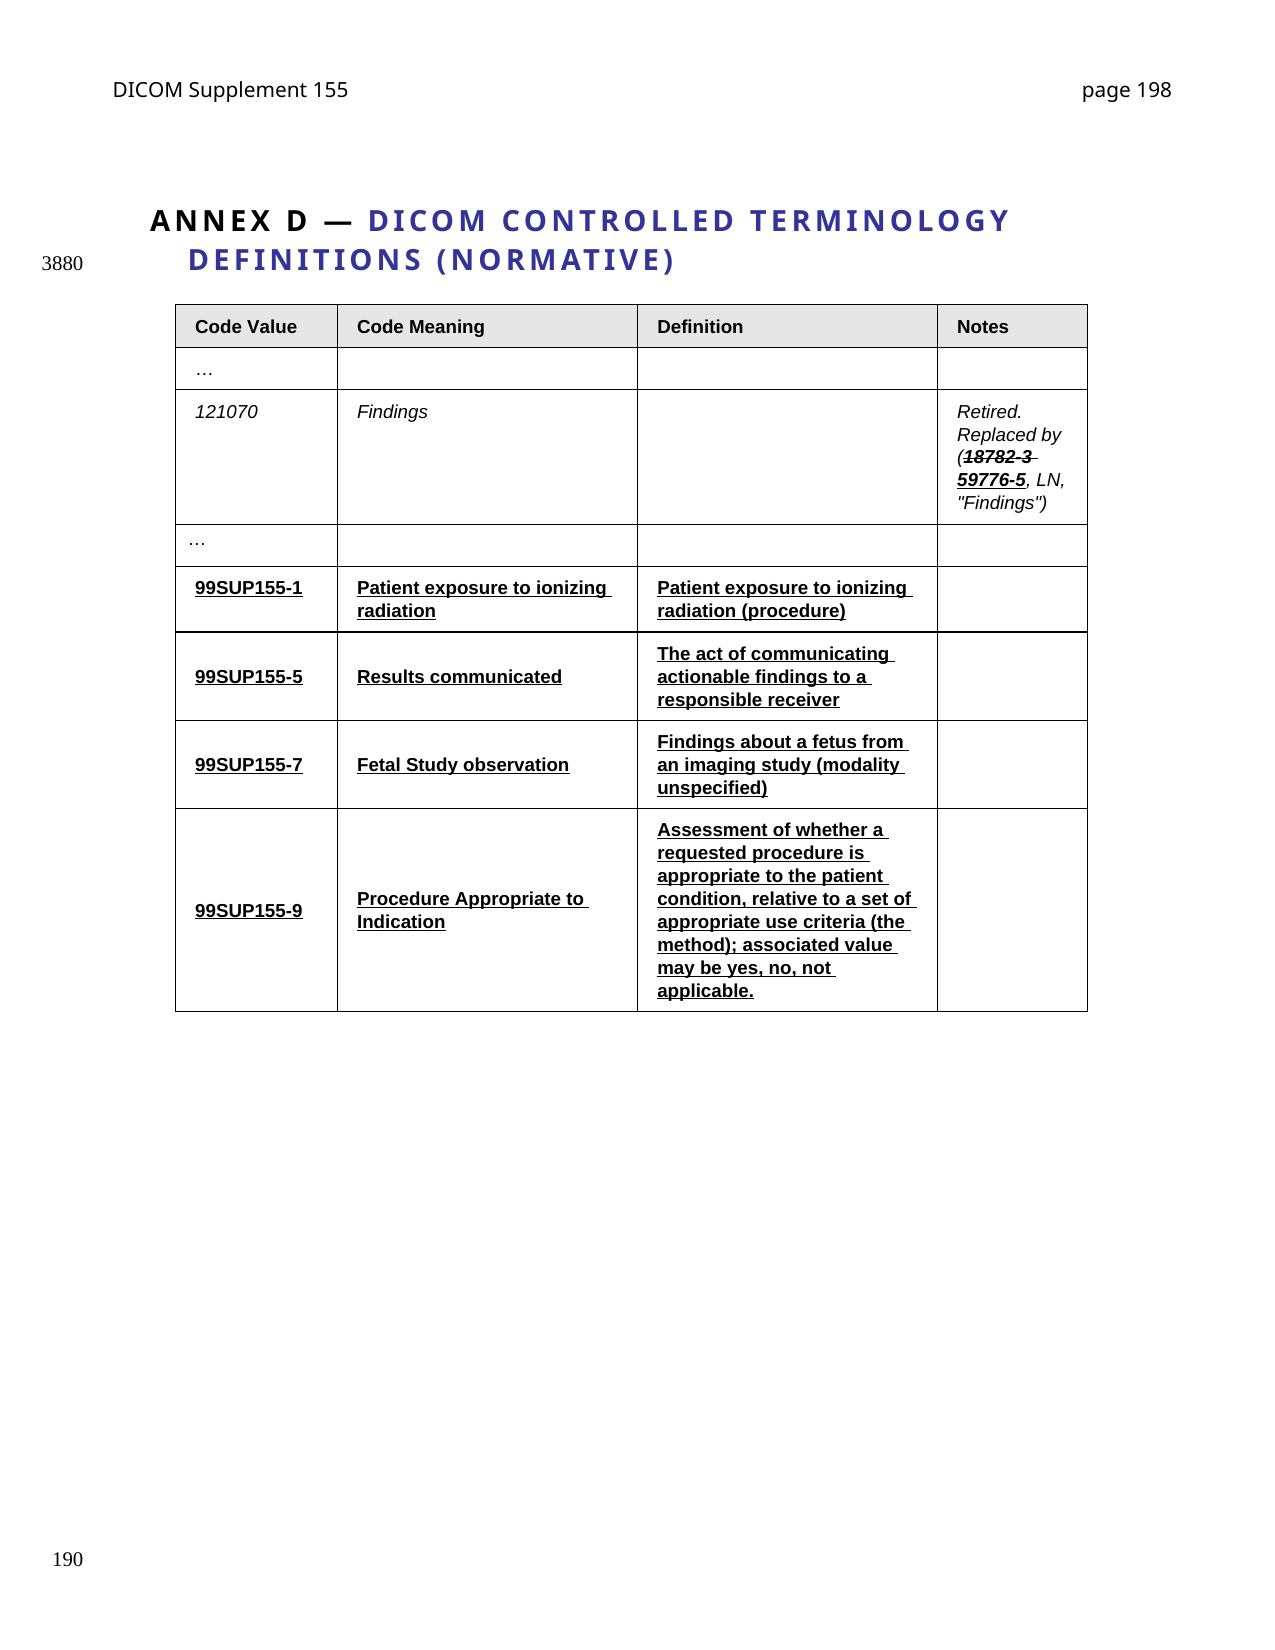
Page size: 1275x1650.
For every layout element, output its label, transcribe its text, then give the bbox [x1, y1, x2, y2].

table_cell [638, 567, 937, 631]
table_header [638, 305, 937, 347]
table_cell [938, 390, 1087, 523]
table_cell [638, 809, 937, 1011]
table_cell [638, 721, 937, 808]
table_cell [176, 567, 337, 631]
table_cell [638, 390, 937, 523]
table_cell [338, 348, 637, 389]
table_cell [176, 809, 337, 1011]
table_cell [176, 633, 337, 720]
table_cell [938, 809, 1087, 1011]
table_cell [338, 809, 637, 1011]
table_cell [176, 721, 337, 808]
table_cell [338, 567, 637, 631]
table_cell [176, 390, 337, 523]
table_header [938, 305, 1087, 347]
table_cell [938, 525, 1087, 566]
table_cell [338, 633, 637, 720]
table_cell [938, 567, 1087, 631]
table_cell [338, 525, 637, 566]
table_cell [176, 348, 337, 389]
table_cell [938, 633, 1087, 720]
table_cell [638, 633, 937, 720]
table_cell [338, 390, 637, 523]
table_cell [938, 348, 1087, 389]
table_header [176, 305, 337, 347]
list DICOM Controlled Terminology Definitions (Normative) [150, 200, 1181, 279]
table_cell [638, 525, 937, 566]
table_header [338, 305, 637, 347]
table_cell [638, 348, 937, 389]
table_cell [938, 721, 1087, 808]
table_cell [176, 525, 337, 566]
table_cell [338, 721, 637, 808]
